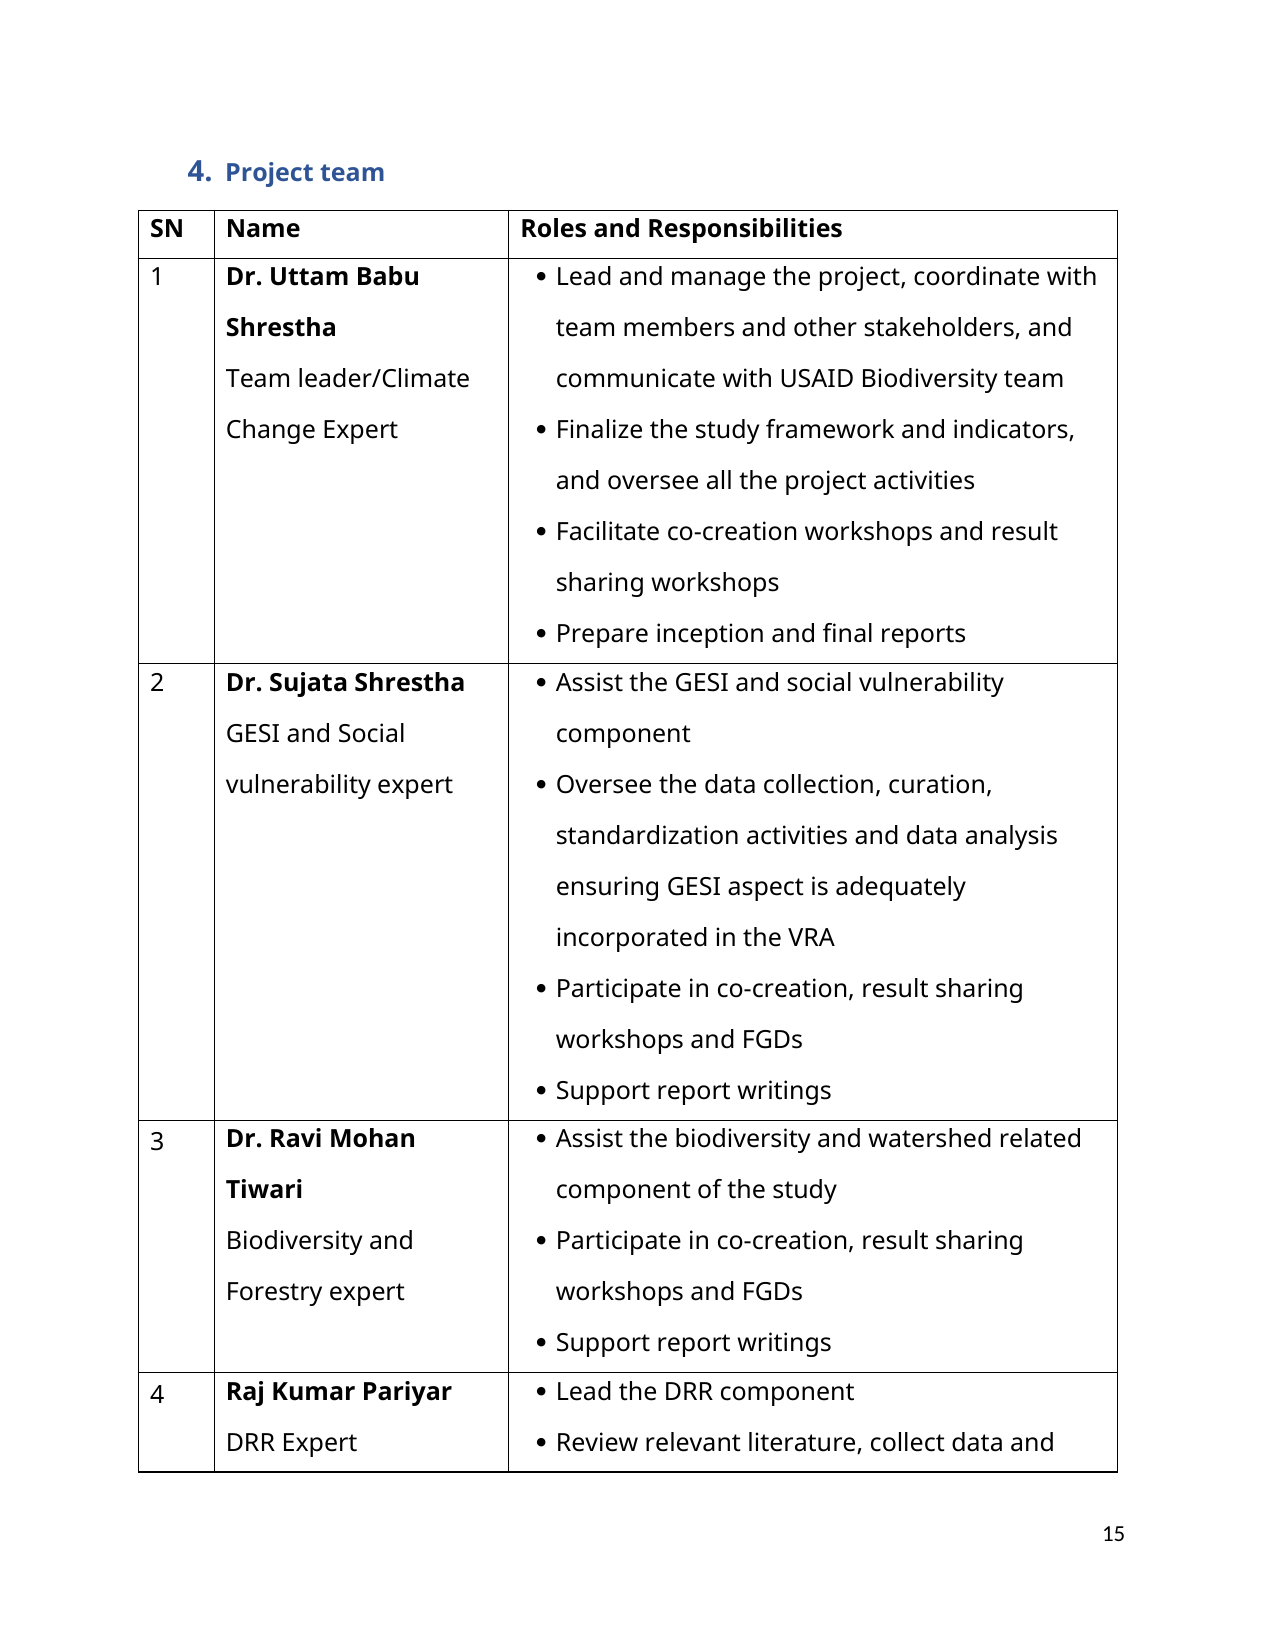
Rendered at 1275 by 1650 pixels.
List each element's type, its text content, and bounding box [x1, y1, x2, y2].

table_cell Dr. Sujata Shrestha GESI and Social vulnerability expert [215, 664, 508, 1120]
table_cell Assist the GESI and social vulnerability component Oversee the data collection, curation, standardization activities and data analysis ensuring GESI aspect is adequately incorporated in the VRA Participate in co-creation, result sharing workshops and FGDs Support report writings [509, 664, 1117, 1120]
table_cell 4 [139, 1373, 214, 1471]
table_cell 2 [139, 664, 214, 1120]
subtitle Project team [187, 150, 1125, 190]
table_cell 3 [139, 1121, 214, 1372]
table_cell 1 [139, 259, 214, 663]
table_header Name [215, 211, 508, 258]
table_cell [215, 1373, 508, 1471]
table_cell Assist the biodiversity and watershed related component of the study Participate in co-creation, result sharing workshops and FGDs Support report writings [509, 1121, 1117, 1372]
table_header SN [139, 211, 214, 258]
table_cell Lead and manage the project, coordinate with team members and other stakeholders, and communicate with USAID Biodiversity team Finalize the study framework and indicators, and oversee all the project activities Facilitate co-creation workshops and result sharing workshops Prepare inception and final reports [509, 259, 1117, 663]
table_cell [509, 1373, 1117, 1471]
table_cell Dr. Ravi Mohan Tiwari Biodiversity and Forestry expert [215, 1121, 508, 1372]
table_cell Dr. Uttam Babu Shrestha Team leader/Climate Change Expert [215, 259, 508, 663]
table_header Roles and Responsibilities [509, 211, 1117, 258]
